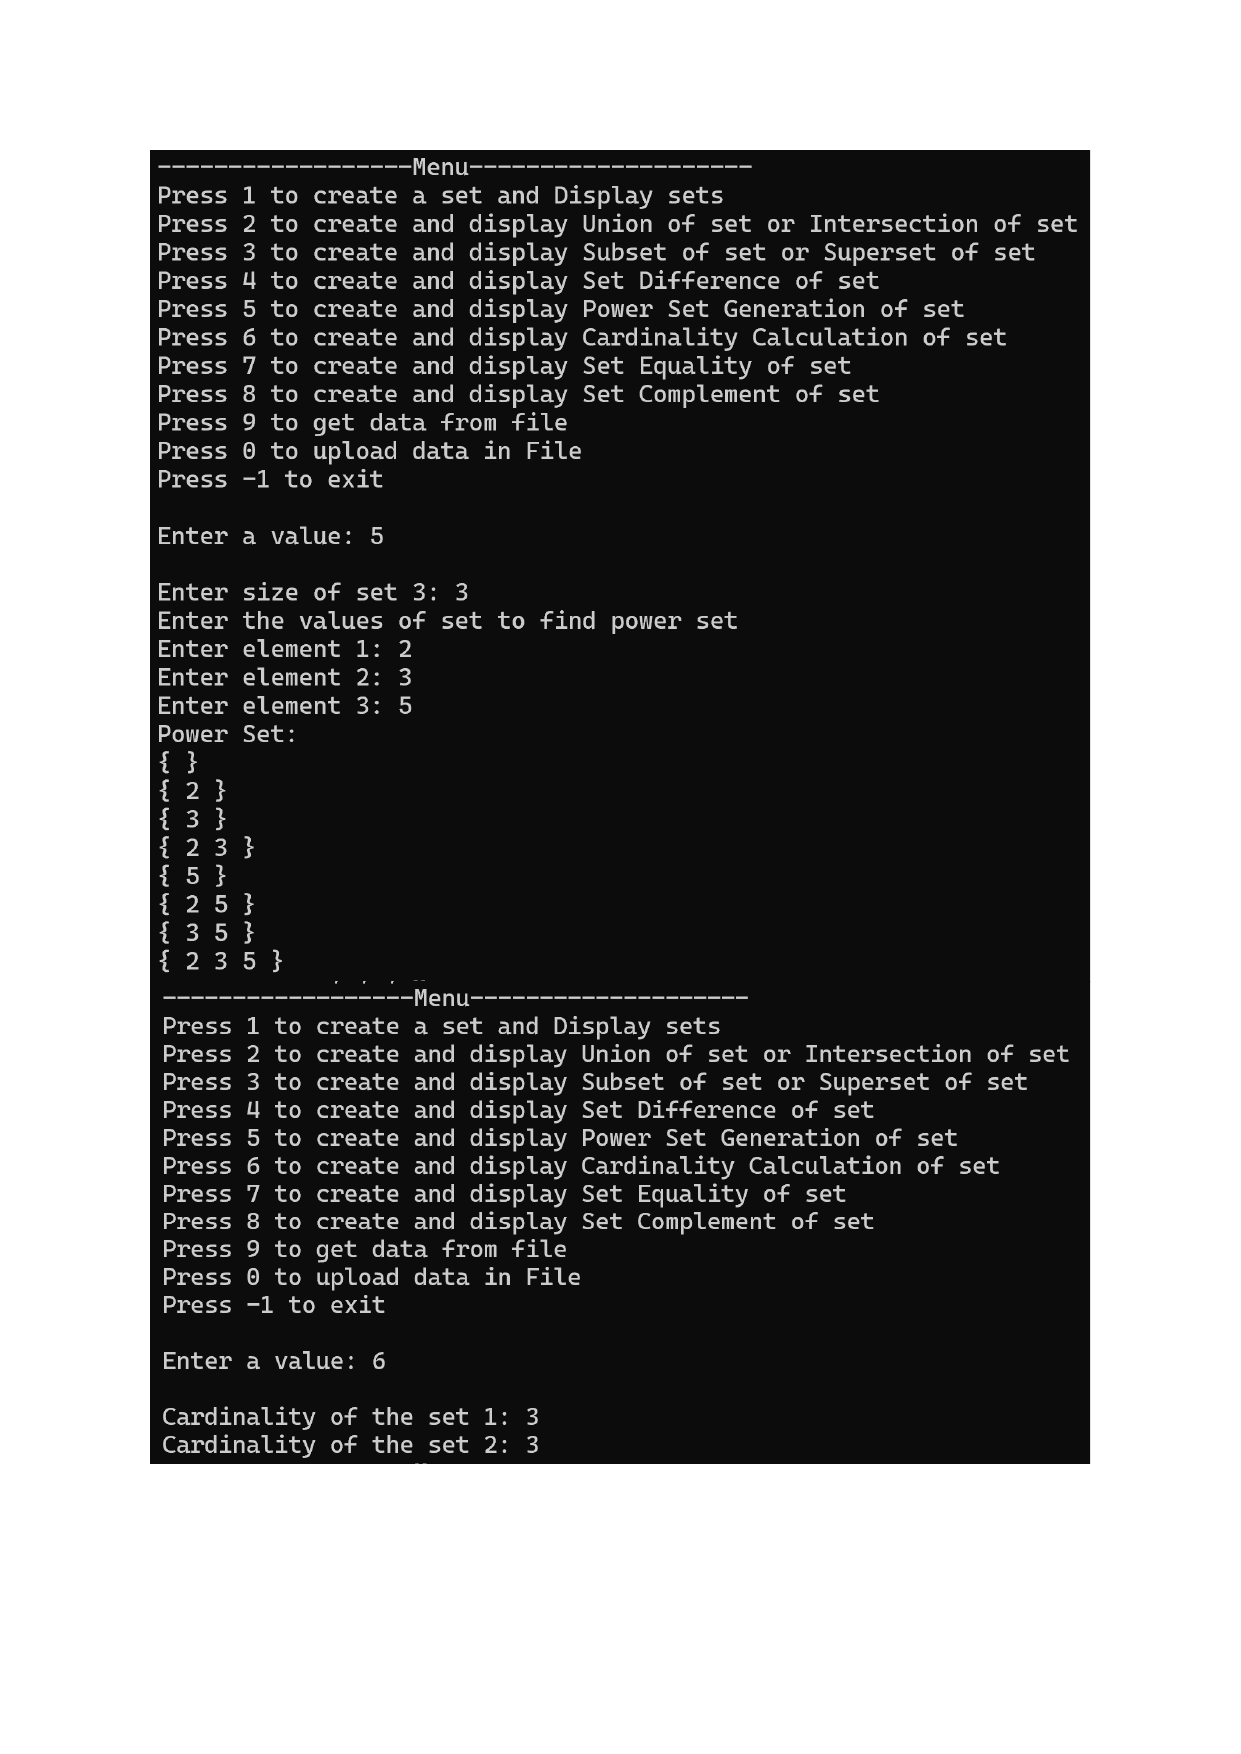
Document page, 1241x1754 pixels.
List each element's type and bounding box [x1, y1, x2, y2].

picture [150, 150, 1091, 1464]
